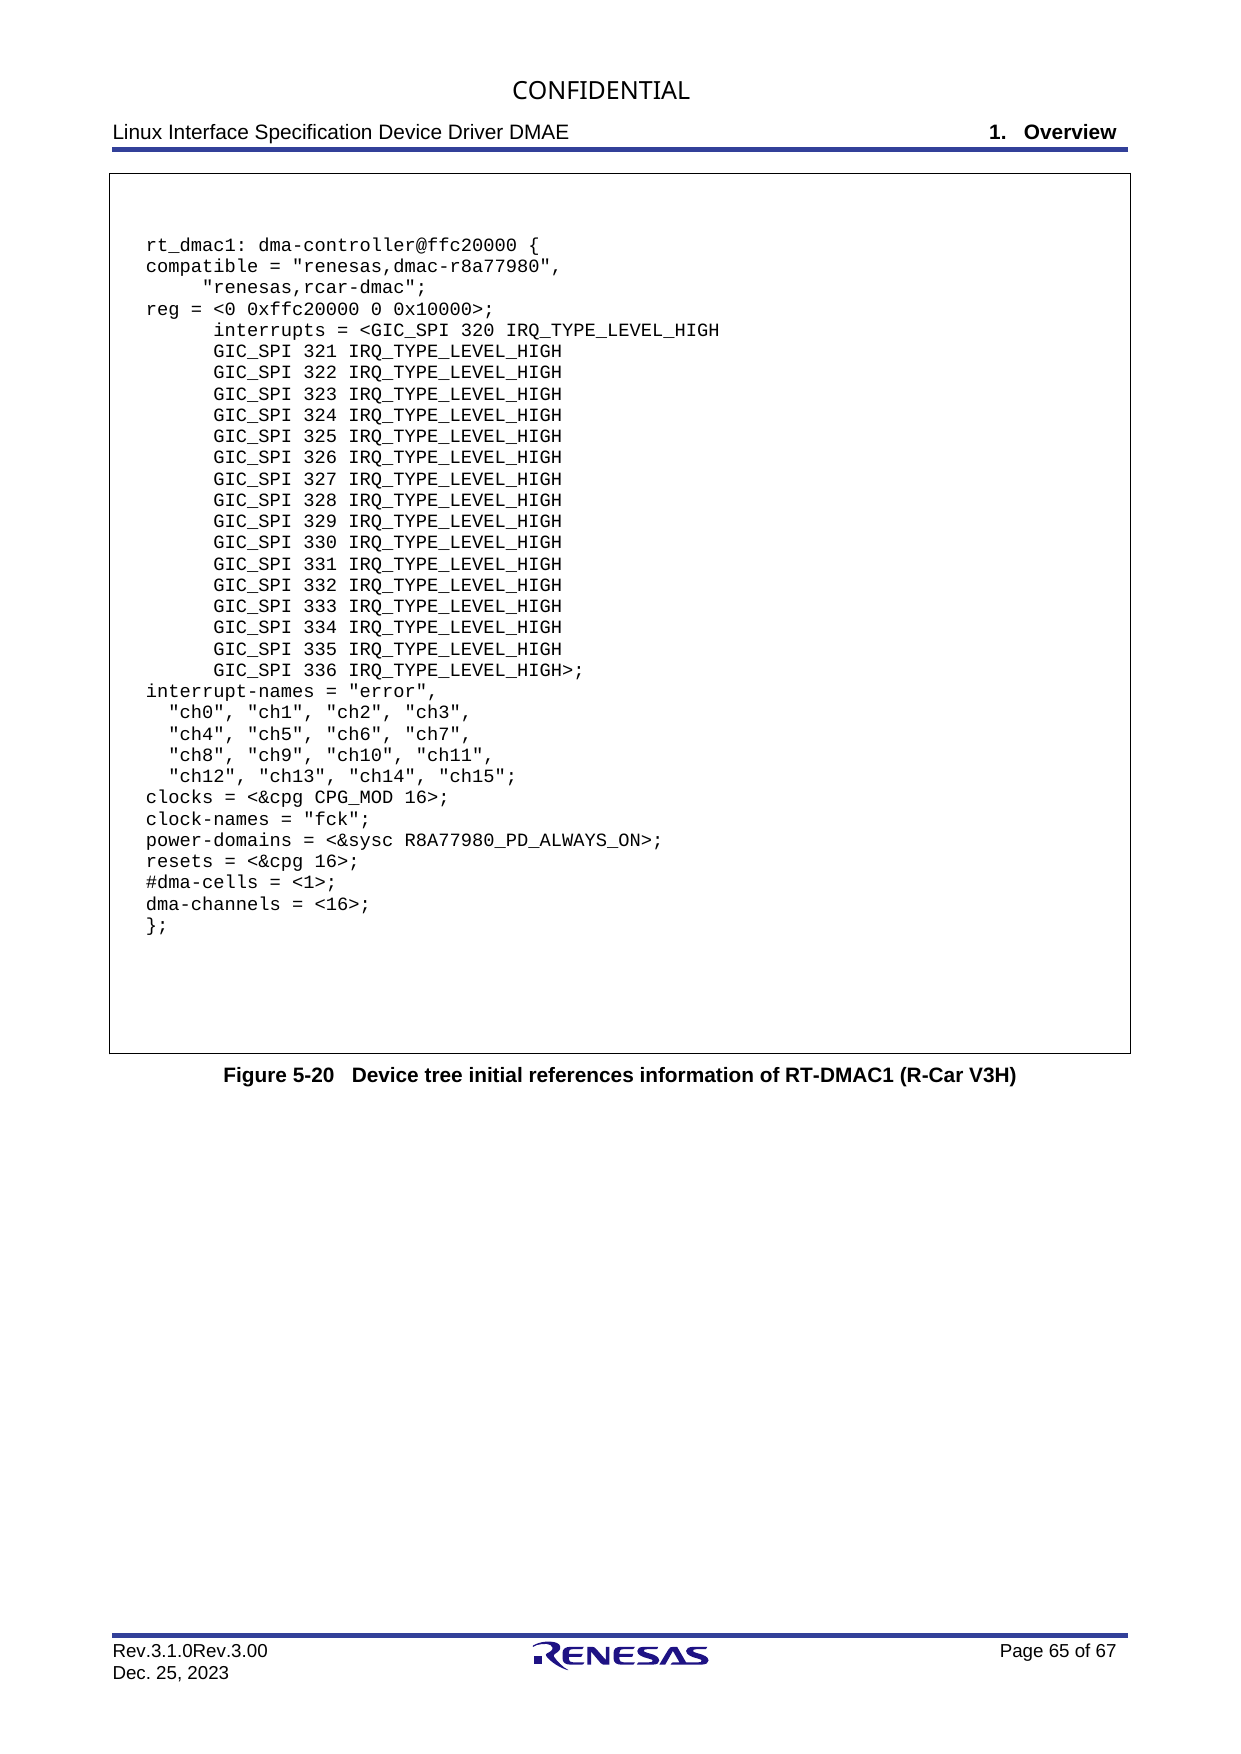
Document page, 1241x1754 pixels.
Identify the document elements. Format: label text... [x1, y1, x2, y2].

title Figure 5-20 Device tree initial references information of RT-DMAC1 (R-Car V3H) [112, 1061, 1128, 1088]
